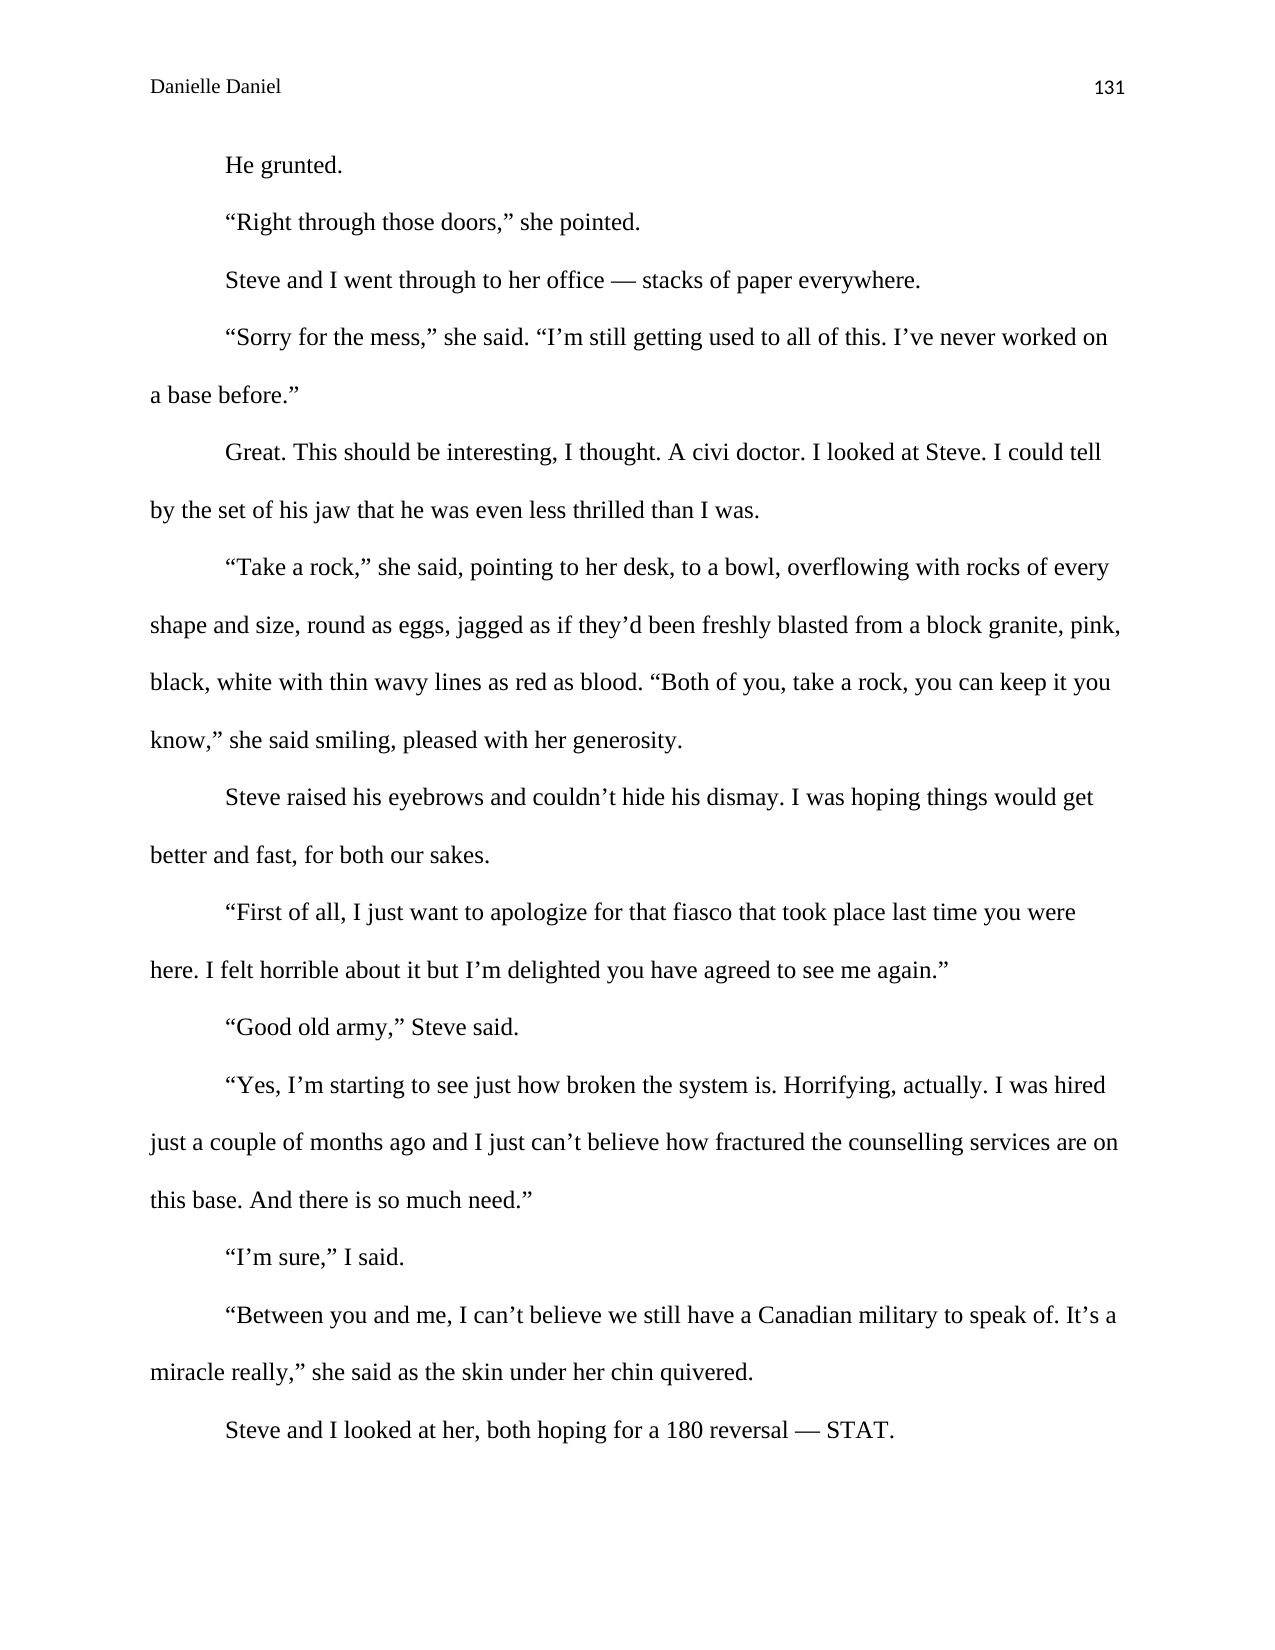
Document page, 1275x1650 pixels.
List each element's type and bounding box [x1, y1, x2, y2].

text [150, 150, 1125, 869]
text [150, 897, 1125, 1444]
